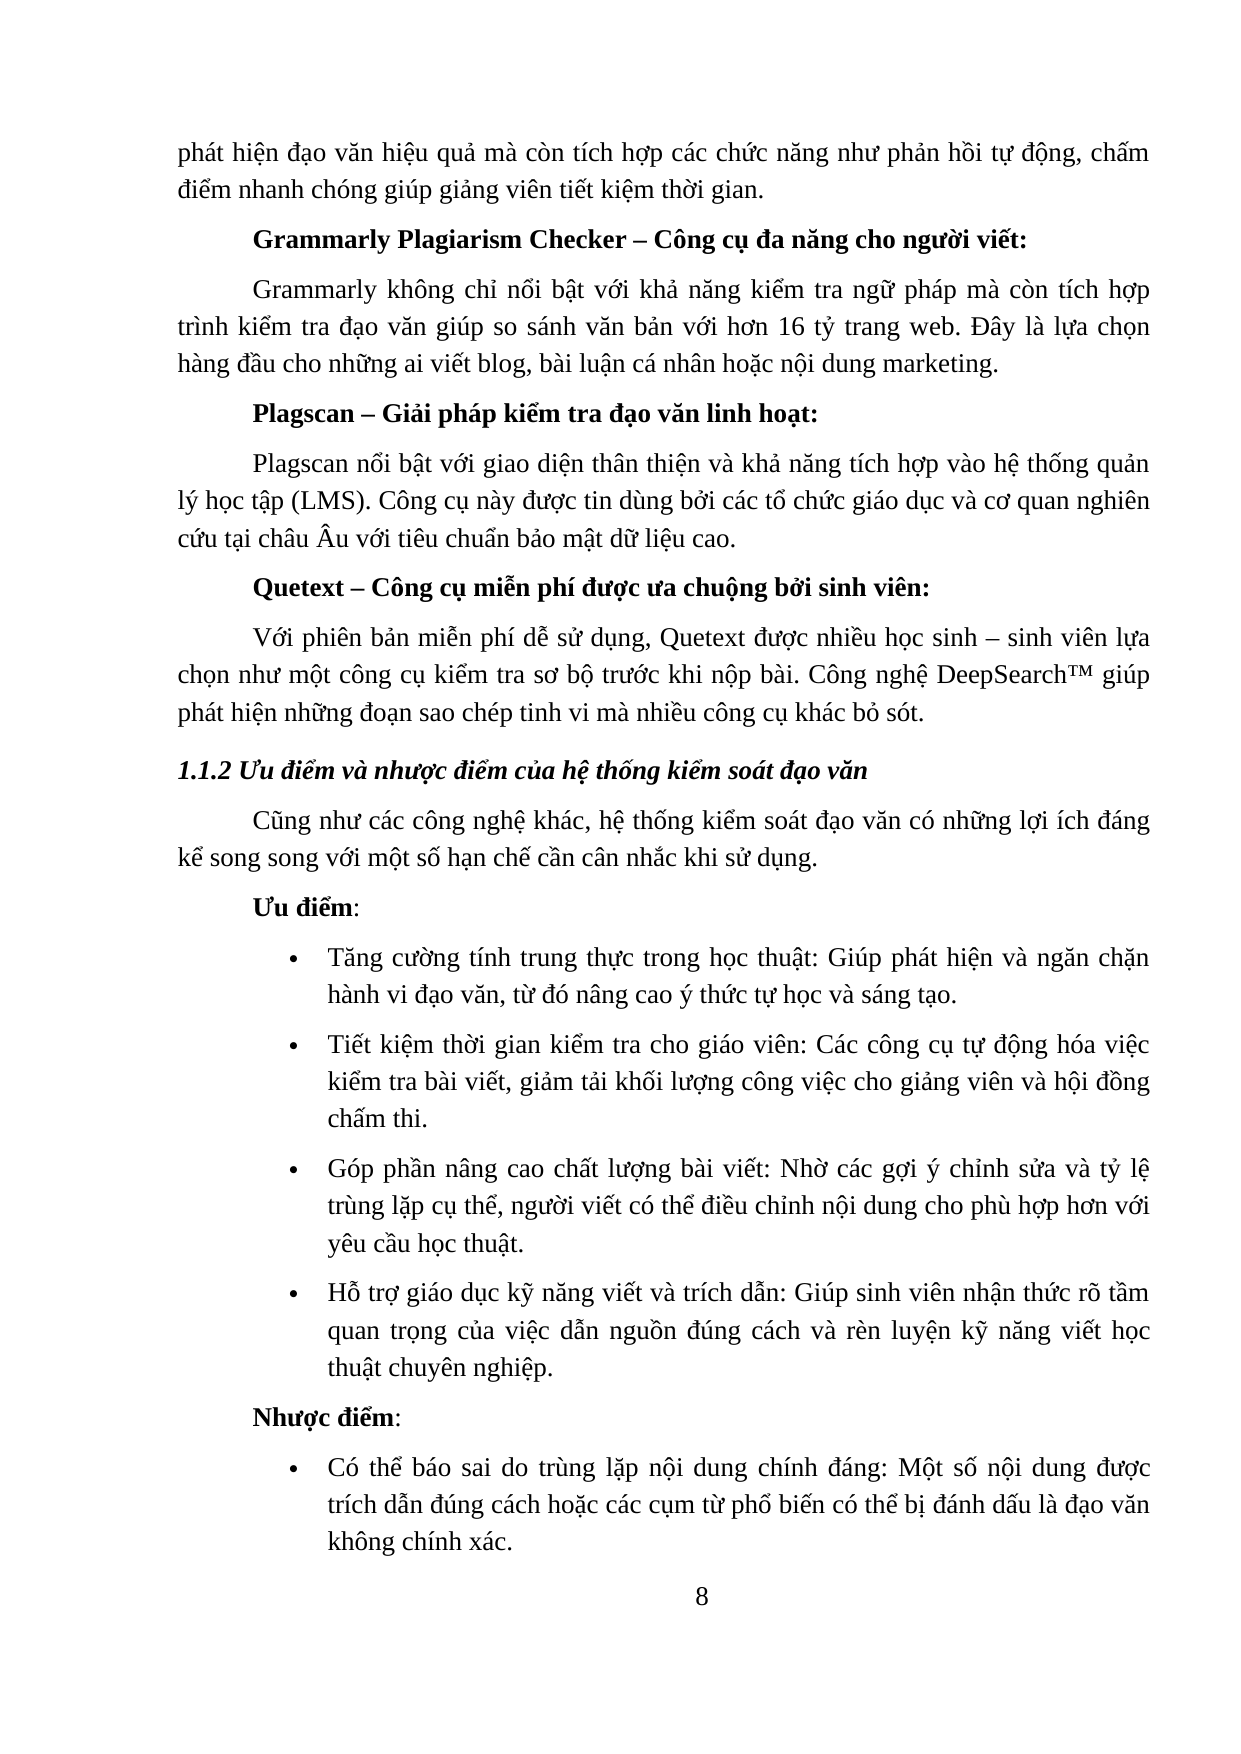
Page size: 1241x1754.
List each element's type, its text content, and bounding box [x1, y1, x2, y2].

text Plagscan – Giải pháp kiểm tra đạo văn linh hoạt: [177, 397, 1152, 428]
text Với phiên bản miễn phí dễ sử dụng, Quetext được nhiều học sinh – sinh viên lựa chọn như một công cụ kiểm tra sơ bộ trước khi nộp bài. Công nghệ DeepSearch™ giúp phát hiện những đoạn sao chép tinh vi mà nhiều công cụ khác bỏ sót. [177, 621, 1152, 727]
text Grammarly không chỉ nổi bật với khả năng kiểm tra ngữ pháp mà còn tích hợp trình kiểm tra đạo văn giúp so sánh văn bản với hơn 16 tỷ trang web. Đây là lựa chọn hàng đầu cho những ai viết blog, bài luận cá nhân hoặc nội dung marketing. [177, 273, 1152, 379]
list Hỗ trợ giáo dục kỹ năng viết và trích dẫn: Giúp sinh viên nhận thức rõ tầm quan trọng của việc dẫn nguồn đúng cách và rèn luyện kỹ năng viết học thuật chuyên nghiệp. [290, 1277, 1152, 1382]
text 1.1.2 Ưu điểm và nhược điểm của hệ thống kiểm soát đạo văn [177, 754, 1152, 785]
list Góp phần nâng cao chất lượng bài viết: Nhờ các gợi ý chỉnh sửa và tỷ lệ trùng lặp cụ thể, người viết có thể điều chỉnh nội dung cho phù hợp hơn với yêu cầu học thuật. [290, 1152, 1152, 1258]
text Grammarly Plagiarism Checker – Công cụ đa năng cho người viết: [177, 223, 1152, 254]
list Tăng cường tính trung thực trong học thuật: Giúp phát hiện và ngăn chặn hành vi đạo văn, từ đó nâng cao ý thức tự học và sáng tạo. [290, 941, 1152, 1009]
list Có thể báo sai do trùng lặp nội dung chính đáng: Một số nội dung được trích dẫn đúng cách hoặc các cụm từ phổ biến có thể bị đánh dấu là đạo văn không chính xác. [290, 1451, 1152, 1556]
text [177, 136, 1152, 204]
text Quetext – Công cụ miễn phí được ưa chuộng bởi sinh viên: [177, 572, 1152, 603]
list Tiết kiệm thời gian kiểm tra cho giáo viên: Các công cụ tự động hóa việc kiểm tra bài viết, giảm tải khối lượng công việc cho giảng viên và hội đồng chấm thi. [290, 1028, 1152, 1133]
text Nhược điểm: [177, 1401, 1152, 1432]
text Cũng như các công nghệ khác, hệ thống kiểm soát đạo văn có những lợi ích đáng kể song song với một số hạn chế cần cân nhắc khi sử dụng. [177, 804, 1152, 872]
text Plagscan nổi bật với giao diện thân thiện và khả năng tích hợp vào hệ thống quản lý học tập (LMS). Công cụ này được tin dùng bởi các tổ chức giáo dục và cơ quan nghiên cứu tại châu Âu với tiêu chuẩn bảo mật dữ liệu cao. [177, 447, 1152, 553]
text Ưu điểm: [177, 891, 1152, 922]
